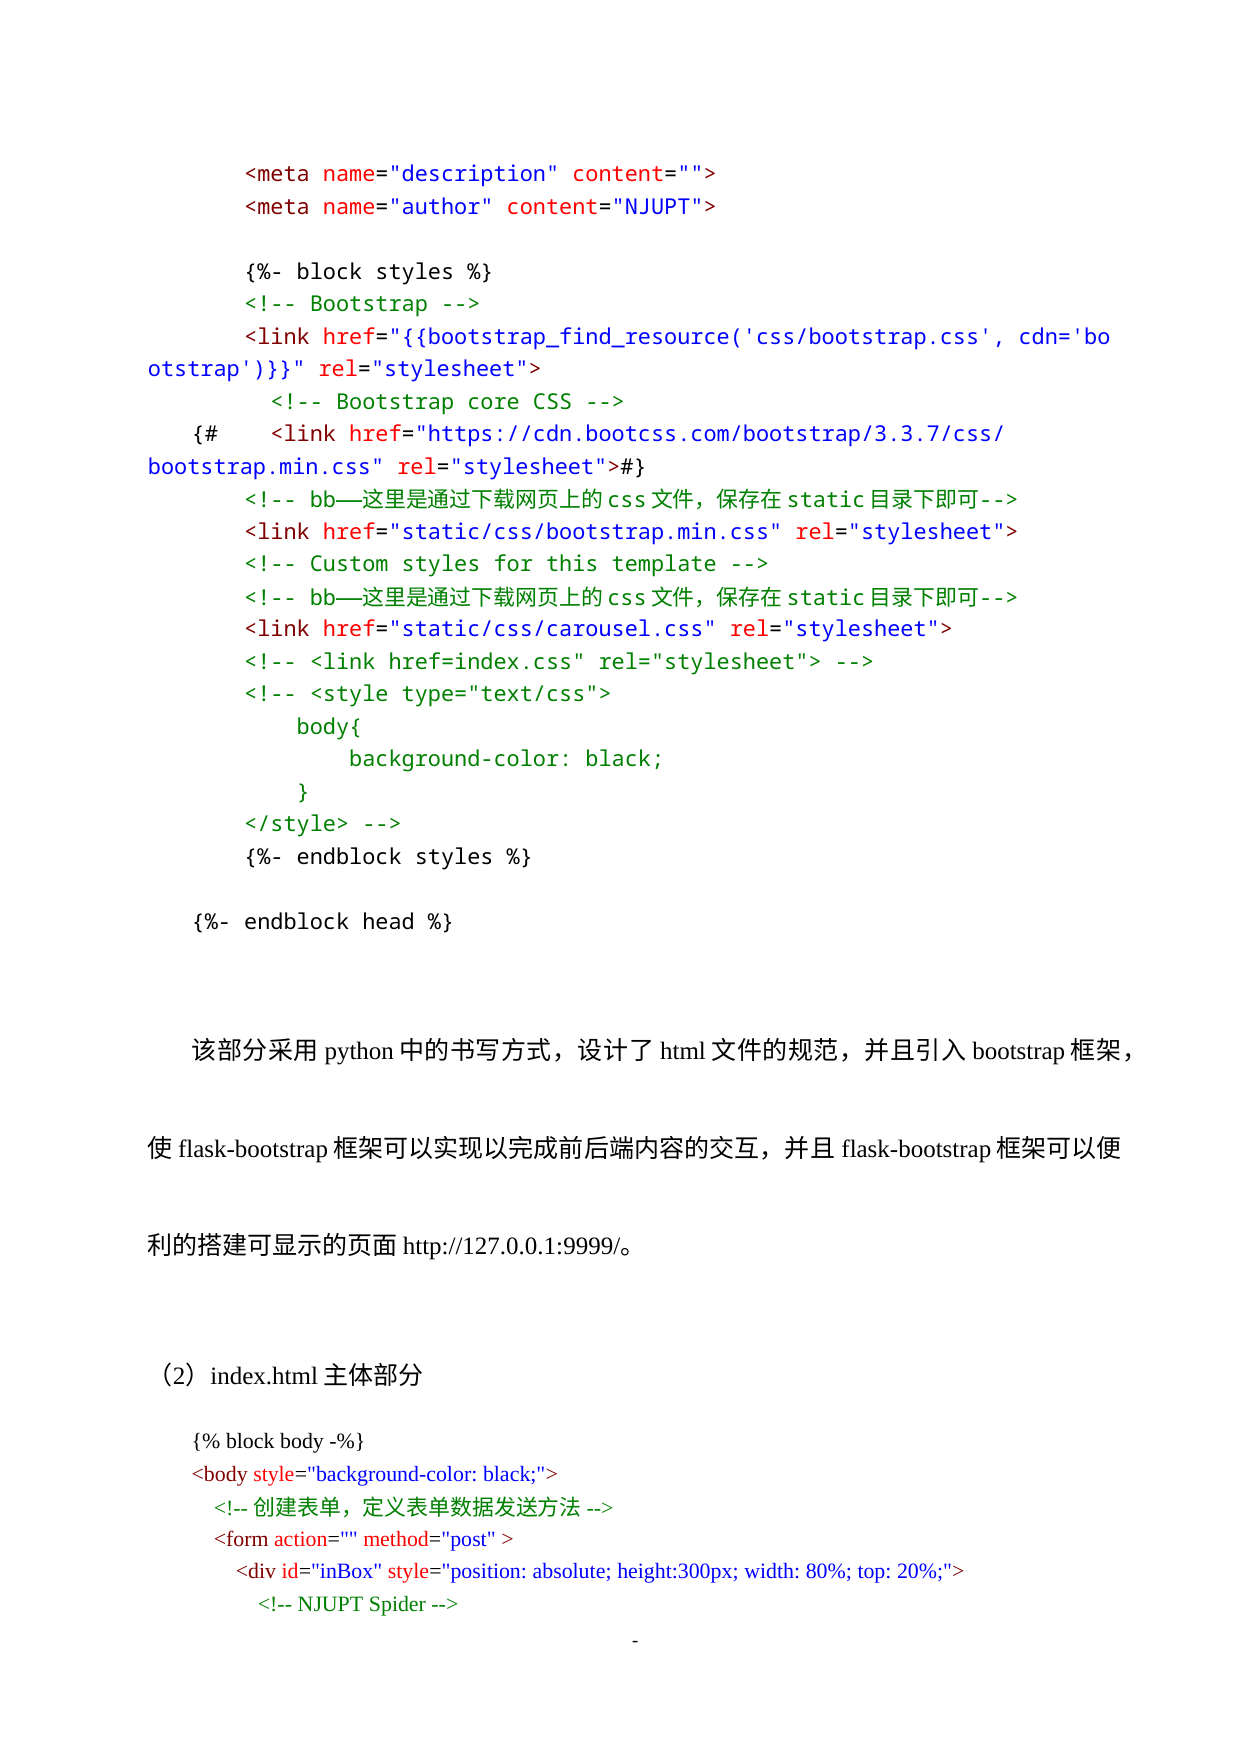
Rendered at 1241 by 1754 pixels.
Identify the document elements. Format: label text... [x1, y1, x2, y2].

text background-color: black; [148, 742, 1122, 774]
text <div id="inBox" style="position: absolute; height:300px; width: 80%; top: 20%;"> [148, 1554, 1122, 1587]
text <form action="" method="post" > [148, 1522, 1122, 1554]
text <meta name="author" content="NJUPT"> [148, 189, 1122, 222]
text {% block body -%} [148, 1424, 1122, 1457]
text <meta name="description" content=""> [148, 157, 1122, 189]
text （2）index.html主体部分 [148, 1341, 1122, 1406]
text <link href="static/css/bootstrap.min.css" rel="stylesheet"> [148, 514, 1122, 547]
text </style> --> [148, 807, 1122, 839]
text } [148, 774, 1122, 807]
text <!-- 创建表单，定义表单数据发送方法 --> [148, 1489, 1122, 1522]
text {# <link href="https://cdn.bootcss.com/bootstrap/3.3.7/css/bootstrap.min.css" rel="stylesheet">#} [148, 417, 1122, 482]
text <!-- <style type="text/css"> [148, 677, 1122, 709]
text <!-- <link href=index.css" rel="stylesheet"> --> [148, 644, 1122, 677]
text 该部分采用python中的书写方式，设计了html文件的规范，并且引入bootstrap框架，使flask-bootstrap框架可以实现以完成前后端内容的交互，并且flask-bootstrap框架可以便利的搭建可显示的页面http://127.0.0.1:9999/。 [148, 1016, 1122, 1276]
text <!-- Bootstrap --> [148, 287, 1122, 319]
text <link href="static/css/carousel.css" rel="stylesheet"> [148, 612, 1122, 644]
text body{ [148, 709, 1122, 742]
text {%- endblock head %} [148, 904, 1122, 937]
text <!-- NJUPT Spider --> [148, 1587, 1122, 1619]
text <!-- Custom styles for this template --> [148, 547, 1122, 579]
text {%- endblock styles %} [148, 839, 1122, 872]
text <body style="background-color: black;"> [148, 1457, 1122, 1489]
text <!-- Bootstrap core CSS --> [148, 384, 1122, 417]
text <link href="{{bootstrap_find_resource('css/bootstrap.css', cdn='bootstrap')}}" rel="stylesheet"> [148, 319, 1122, 384]
text <!-- bb——这里是通过下载网页上的css文件，保存在static目录下即可--> [148, 579, 1122, 612]
text {%- block styles %} [148, 254, 1122, 287]
text <!-- bb——这里是通过下载网页上的css文件，保存在static目录下即可--> [148, 482, 1122, 514]
